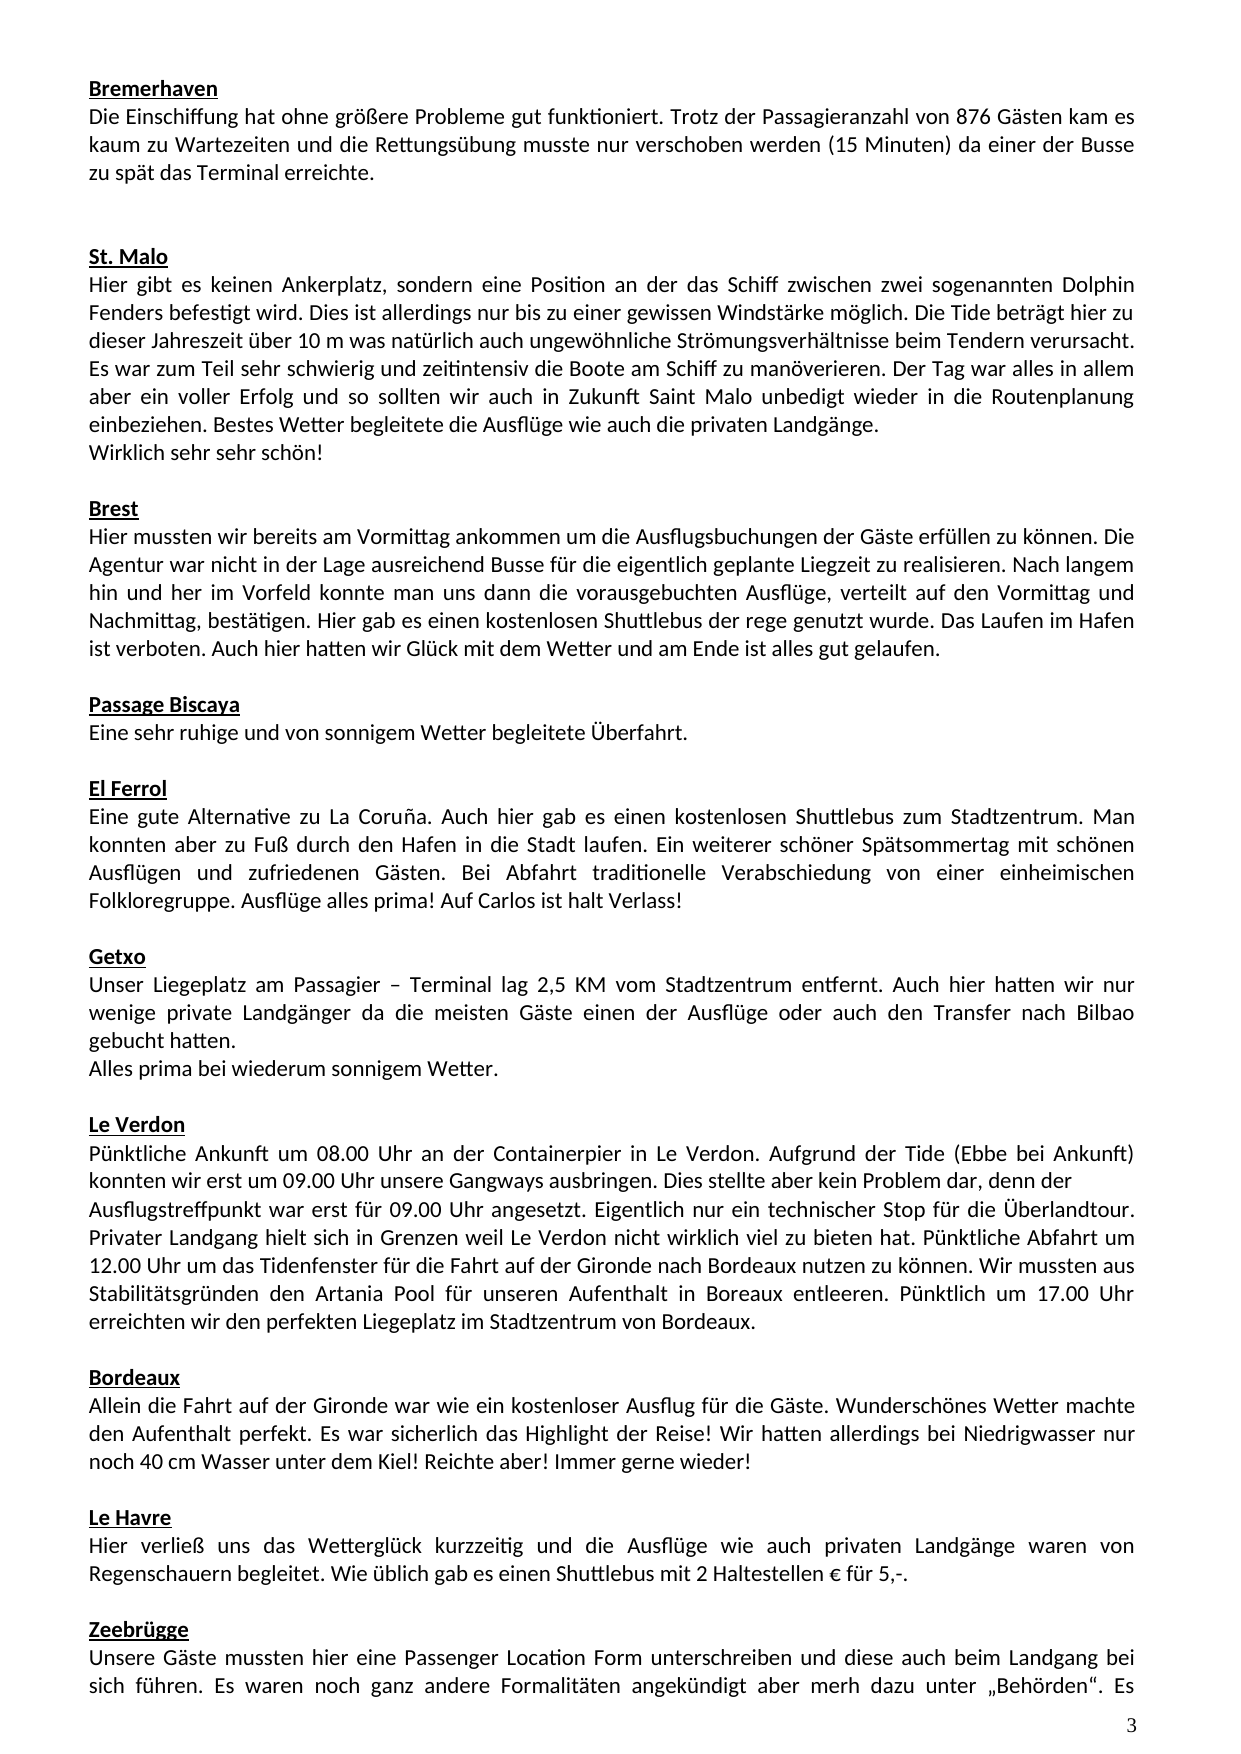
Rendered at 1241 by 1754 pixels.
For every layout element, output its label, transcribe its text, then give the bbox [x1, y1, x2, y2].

text Hier verließ uns das Wetterglück kurzzeitig und die Ausflüge wie auch privaten Landgänge waren von Regenschauern begleitet. Wie üblich gab es einen Shuttlebus mit 2 Haltestellen € für 5,-. [89, 1531, 1137, 1587]
text St. Malo [89, 242, 1137, 270]
text Wirklich sehr sehr schön! [89, 438, 1137, 466]
text Hier gibt es keinen Ankerplatz, sondern eine Position an der das Schiff zwischen zwei sogenannten Dolphin Fenders befestigt wird. Dies ist allerdings nur bis zu einer gewissen Windstärke möglich. Die Tide beträgt hier zu dieser Jahreszeit über 10 m was natürlich auch ungewöhnliche Strömungsverhältnisse beim Tendern verursacht. Es war zum Teil sehr schwierig und zeitintensiv die Boote am Schiff zu manöverieren. Der Tag war alles in allem aber ein voller Erfolg und so sollten wir auch in Zukunft Saint Malo unbedigt wieder in die Routenplanung einbeziehen. Bestes Wetter begleitete die Ausflüge wie auch die privaten Landgänge. [89, 270, 1137, 438]
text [89, 1643, 1137, 1699]
text Bremerhaven [89, 74, 1137, 102]
text Allein die Fahrt auf der Gironde war wie ein kostenloser Ausflug für die Gäste. Wunderschönes Wetter machte den Aufenthalt perfekt. Es war sicherlich das Highlight der Reise! Wir hatten allerdings bei Niedrigwasser nur noch 40 cm Wasser unter dem Kiel! Reichte aber! Immer gerne wieder! [89, 1391, 1137, 1475]
text Pünktliche Ankunft um 08.00 Uhr an der Containerpier in Le Verdon. Aufgrund der Tide (Ebbe bei Ankunft) konnten wir erst um 09.00 Uhr unsere Gangways ausbringen. Dies stellte aber kein Problem dar, denn der [89, 1139, 1137, 1195]
text El Ferrol [89, 774, 1137, 802]
text Brest [89, 494, 1137, 522]
text Getxo [89, 942, 1137, 971]
text Hier mussten wir bereits am Vormittag ankommen um die Ausflugsbuchungen der Gäste erfüllen zu können. Die Agentur war nicht in der Lage ausreichend Busse für die eigentlich geplante Liegzeit zu realisieren. Nach langem hin und her im Vorfeld konnte man uns dann die vorausgebuchten Ausflüge, verteilt auf den Vormittag und Nachmittag, bestätigen. Hier gab es einen kostenlosen Shuttlebus der rege genutzt wurde. Das Laufen im Hafen ist verboten. Auch hier hatten wir Glück mit dem Wetter und am Ende ist alles gut gelaufen. [89, 522, 1137, 662]
text Eine sehr ruhige und von sonnigem Wetter begleitete Überfahrt. [89, 718, 1137, 746]
text Unser Liegeplatz am Passagier – Terminal lag 2,5 KM vom Stadtzentrum entfernt. Auch hier hatten wir nur wenige private Landgänger da die meisten Gäste einen der Ausflüge oder auch den Transfer nach Bilbao gebucht hatten. [89, 971, 1137, 1054]
text Passage Biscaya [89, 690, 1137, 718]
text Eine gute Alternative zu La Coruña. Auch hier gab es einen kostenlosen Shuttlebus zum Stadtzentrum. Man konnten aber zu Fuß durch den Hafen in die Stadt laufen. Ein weiterer schöner Spätsommertag mit schönen Ausflügen und zufriedenen Gästen. Bei Abfahrt traditionelle Verabschiedung von einer einheimischen Folkloregruppe. Ausflüge alles prima! Auf Carlos ist halt Verlass! [89, 802, 1137, 914]
text Bordeaux [89, 1363, 1137, 1391]
text Zeebrügge [89, 1615, 1137, 1643]
text Die Einschiffung hat ohne größere Probleme gut funktioniert. Trotz der Passagieranzahl von 876 Gästen kam es kaum zu Wartezeiten und die Rettungsübung musste nur verschoben werden (15 Minuten) da einer der Busse zu spät das Terminal erreichte. [89, 102, 1137, 186]
text Ausflugstreffpunkt war erst für 09.00 Uhr angesetzt. Eigentlich nur ein technischer Stop für die Überlandtour. Privater Landgang hielt sich in Grenzen weil Le Verdon nicht wirklich viel zu bieten hat. Pünktliche Abfahrt um 12.00 Uhr um das Tidenfenster für die Fahrt auf der Gironde nach Bordeaux nutzen zu können. Wir mussten aus Stabilitätsgründen den Artania Pool für unseren Aufenthalt in Boreaux entleeren. Pünktlich um 17.00 Uhr erreichten wir den perfekten Liegeplatz im Stadtzentrum von Bordeaux. [89, 1195, 1137, 1335]
text Alles prima bei wiederum sonnigem Wetter. [89, 1054, 1137, 1083]
text Le Verdon [89, 1111, 1137, 1139]
text Le Havre [89, 1503, 1137, 1531]
